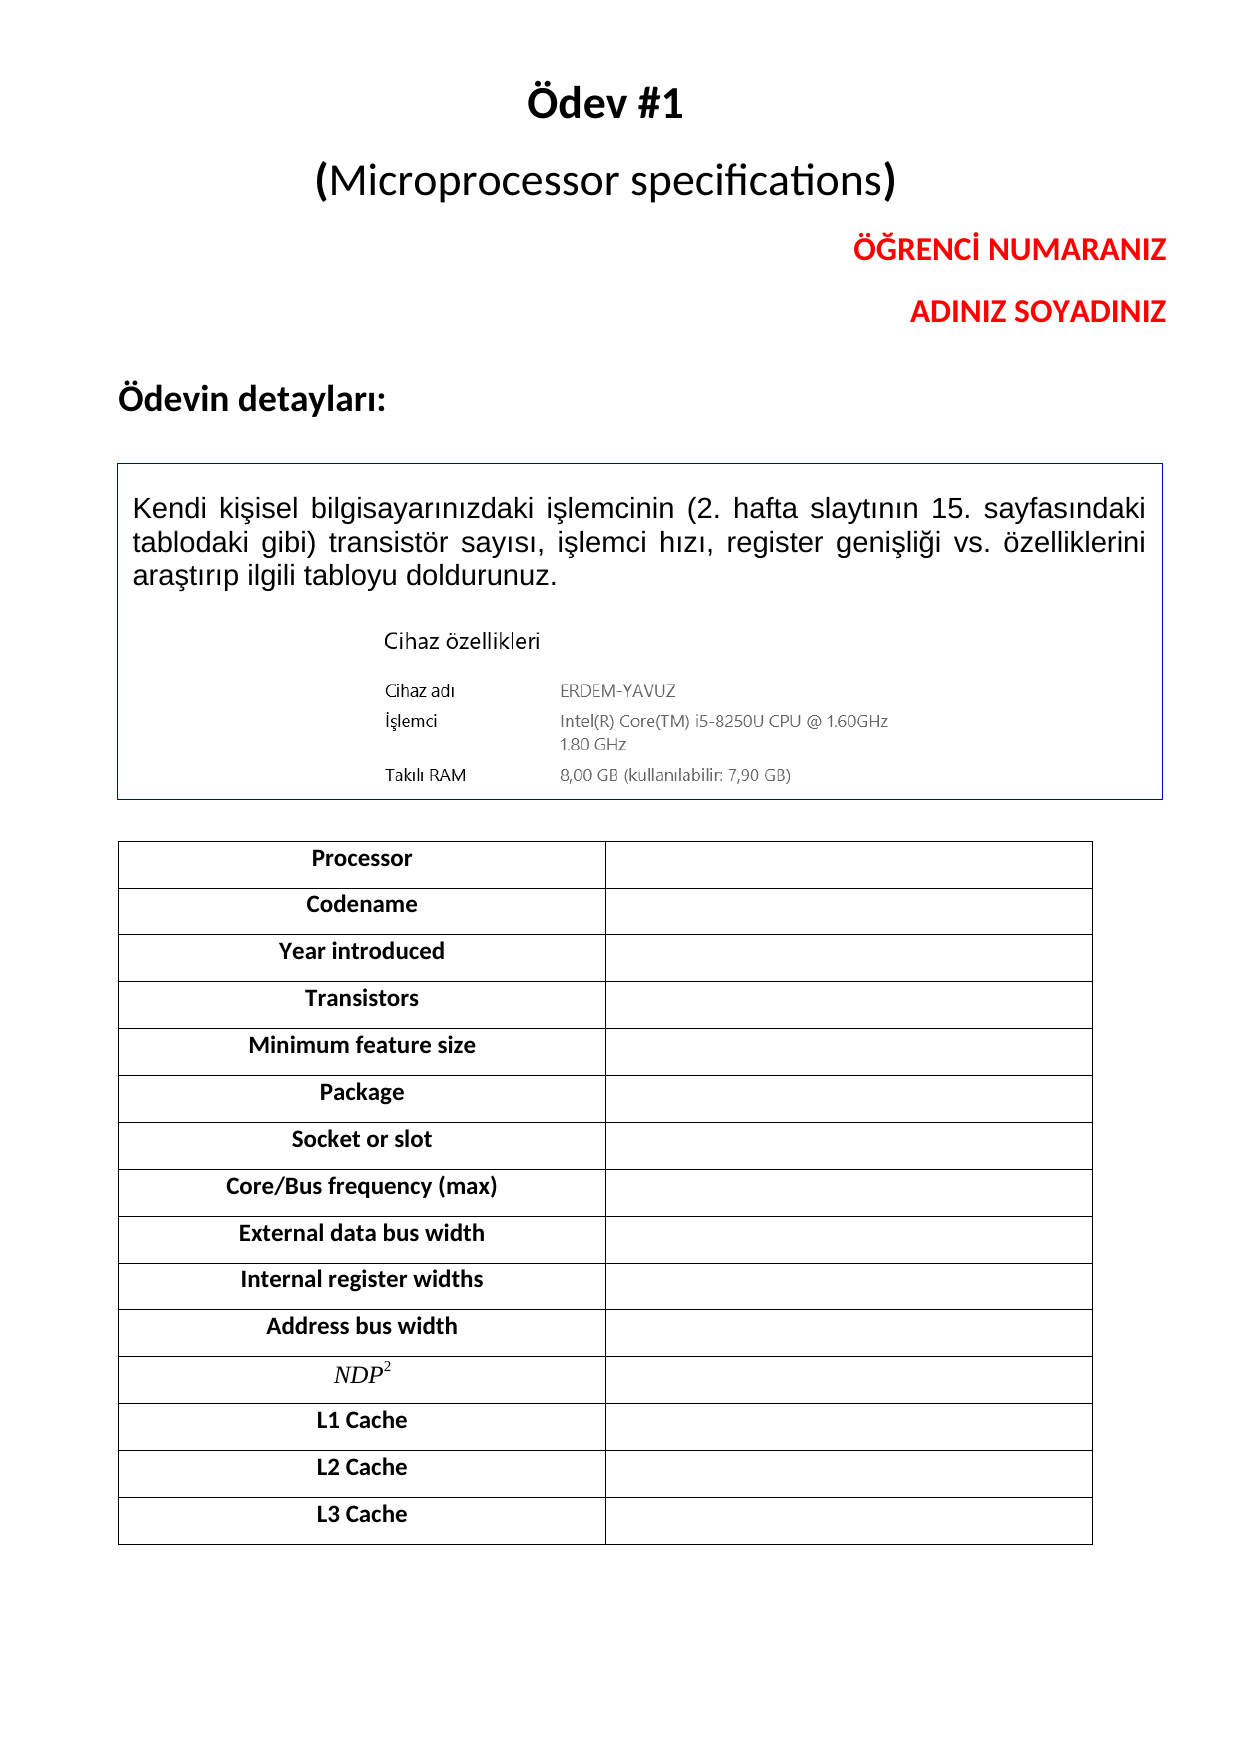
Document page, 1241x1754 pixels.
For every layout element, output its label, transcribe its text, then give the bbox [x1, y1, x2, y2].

table_cell Minimum feature size [119, 1029, 605, 1075]
table_cell Address bus width [119, 1310, 605, 1356]
table_cell Codename [119, 889, 605, 934]
table_header Processor [119, 842, 605, 887]
table_cell External data bus width [119, 1217, 605, 1262]
table_cell [606, 1076, 1092, 1122]
table_cell L1 Cache [119, 1404, 605, 1450]
table_cell [606, 889, 1092, 934]
table_cell [606, 1264, 1092, 1309]
table_cell Internal register widths [119, 1264, 605, 1309]
table_cell [606, 1451, 1092, 1497]
table_cell Core/Bus frequency (max) [119, 1170, 605, 1216]
table_cell [606, 1404, 1092, 1450]
table_cell Socket or slot [119, 1123, 605, 1169]
picture [373, 620, 906, 788]
table_header [606, 842, 1092, 887]
table_cell Year introduced [119, 935, 605, 981]
table_cell L3 Cache [119, 1498, 605, 1544]
table_cell [606, 935, 1092, 981]
table_cell [606, 1357, 1092, 1403]
text ADINIZ SOYADINIZ [708, 289, 1167, 330]
table_cell Package [119, 1076, 605, 1122]
table_cell [606, 1498, 1092, 1544]
table_cell [606, 1170, 1092, 1216]
table_cell [606, 1123, 1092, 1169]
table_cell [119, 1357, 605, 1403]
table_cell [606, 1029, 1092, 1075]
table_cell [606, 982, 1092, 1028]
text ÖĞRENCİ NUMARANIZ [118, 228, 1167, 268]
table_cell L2 Cache [119, 1451, 605, 1497]
text Ödev #1 [118, 74, 1093, 130]
table_cell [606, 1310, 1092, 1356]
table_cell Transistors [119, 982, 605, 1028]
text (Microprocessor specifications) [118, 151, 1093, 207]
table_cell [606, 1217, 1092, 1262]
text Ödevin detayları: [118, 375, 1093, 421]
